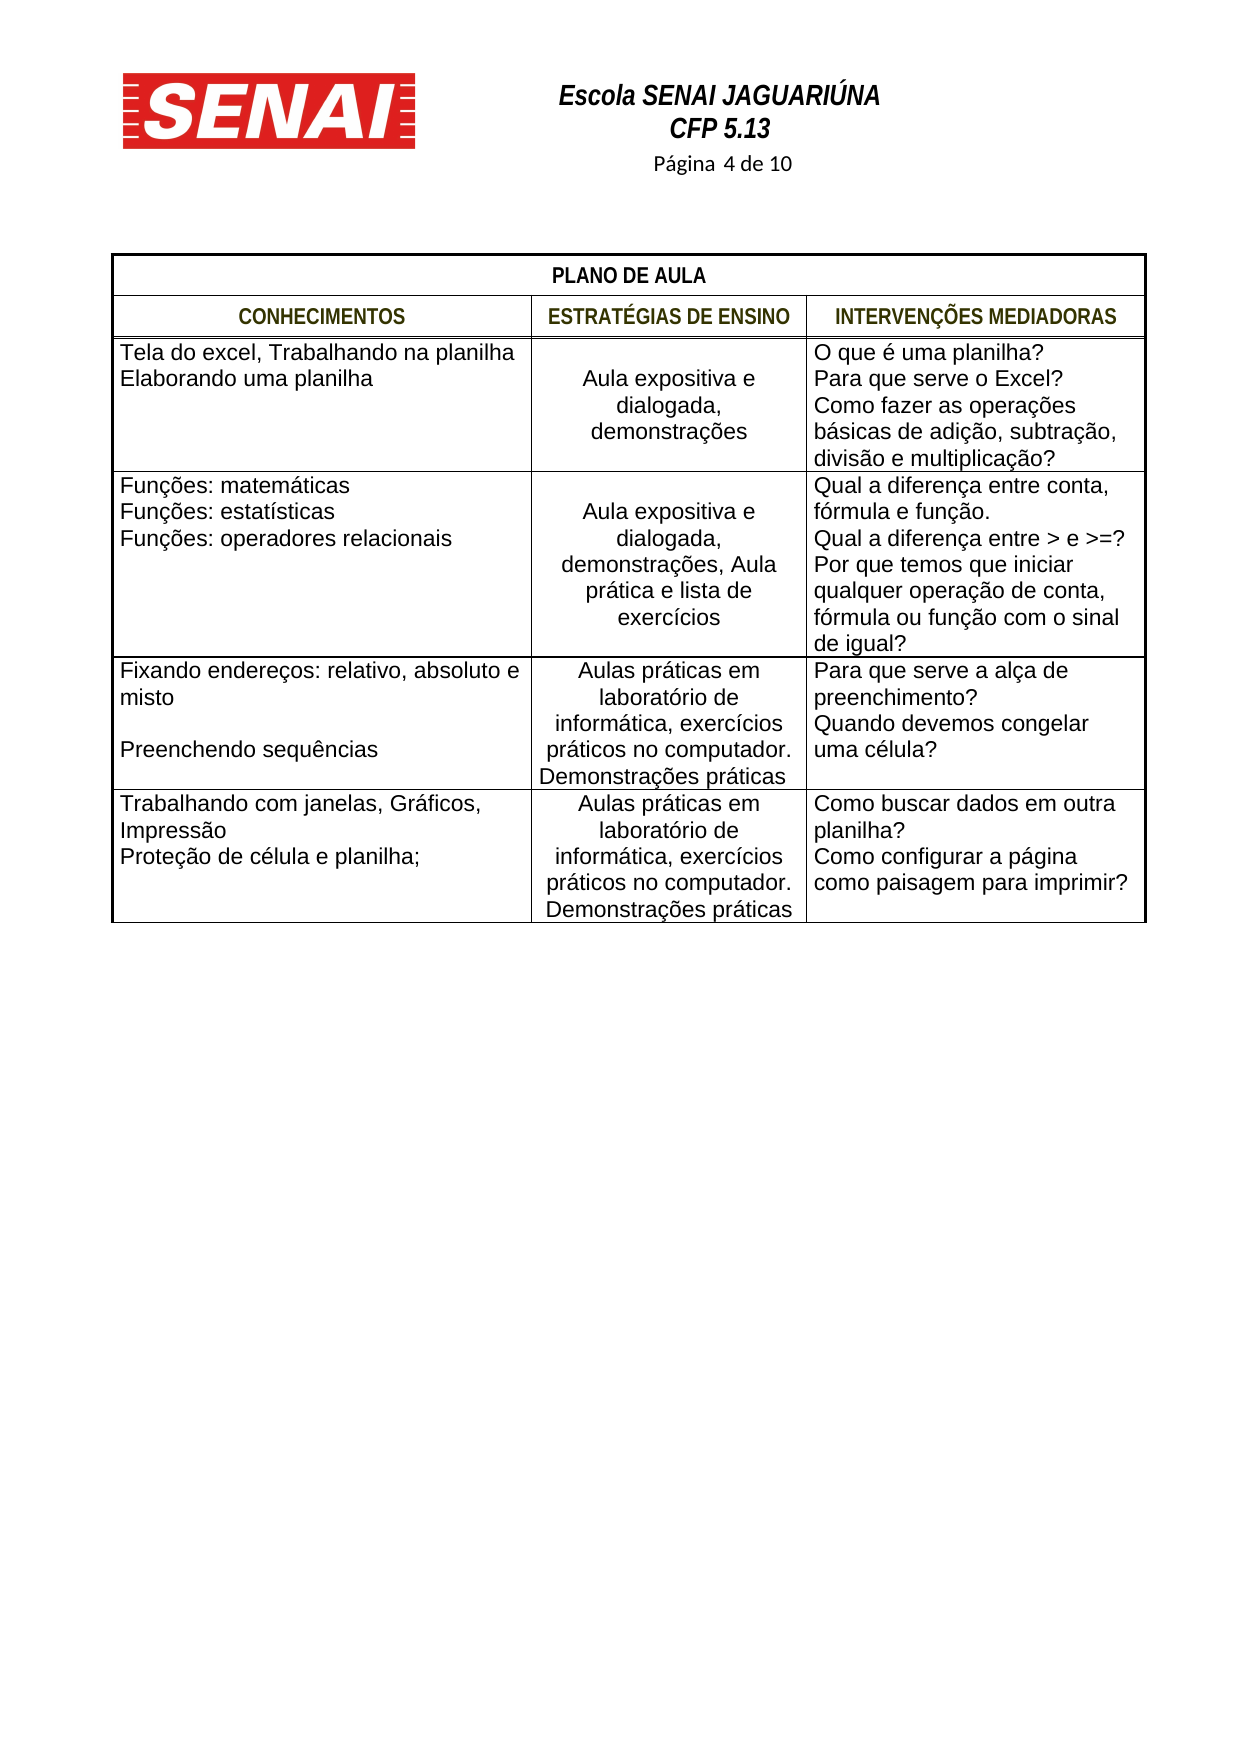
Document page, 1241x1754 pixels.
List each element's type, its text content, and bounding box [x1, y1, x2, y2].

table_cell Para que serve a alça de preenchimento? Quando devemos congelar uma célula? [807, 658, 1144, 789]
table_cell Aulas práticas em laboratório de informática, exercícios práticos no computador. Demonstrações práticas [532, 658, 806, 789]
table_cell Funções: matemáticas Funções: estatísticas Funções: operadores relacionais [114, 472, 531, 656]
table_cell O que é uma planilha? Para que serve o Excel? Como fazer as operações básicas de adição, subtração, divisão e multiplicação? [807, 339, 1144, 471]
table_cell ESTRATÉGIAS DE ENSINO [532, 296, 806, 336]
table_cell Aulas práticas em laboratório de informática, exercícios práticos no computador. Demonstrações práticas [532, 790, 806, 922]
table_cell INTERVENÇÕES MEDIADORAS [807, 296, 1144, 336]
table_cell Aula expositiva e dialogada, demonstrações [532, 339, 806, 471]
table_cell Como buscar dados em outra planilha? Como configurar a página como paisagem para imprimir? [807, 790, 1144, 922]
table_cell CONHECIMENTOS [114, 296, 531, 336]
table_cell Tela do excel, Trabalhando na planilha Elaborando uma planilha [114, 339, 531, 471]
table_cell Qual a diferença entre conta, fórmula e função. Qual a diferença entre > e >=? Por que temos que iniciar qualquer operação de conta, fórmula ou função com o sinal de igual? [807, 472, 1144, 656]
table_cell Fixando endereços: relativo, absoluto e misto Preenchendo sequências [114, 658, 531, 789]
table_cell Aula expositiva e dialogada, demonstrações, Aula prática e lista de exercícios [532, 472, 806, 656]
table_header PLANO DE AULA [114, 256, 1144, 294]
picture [118, 73, 415, 149]
table_cell Trabalhando com janelas, Gráficos, Impressão Proteção de célula e planilha; [114, 790, 531, 922]
